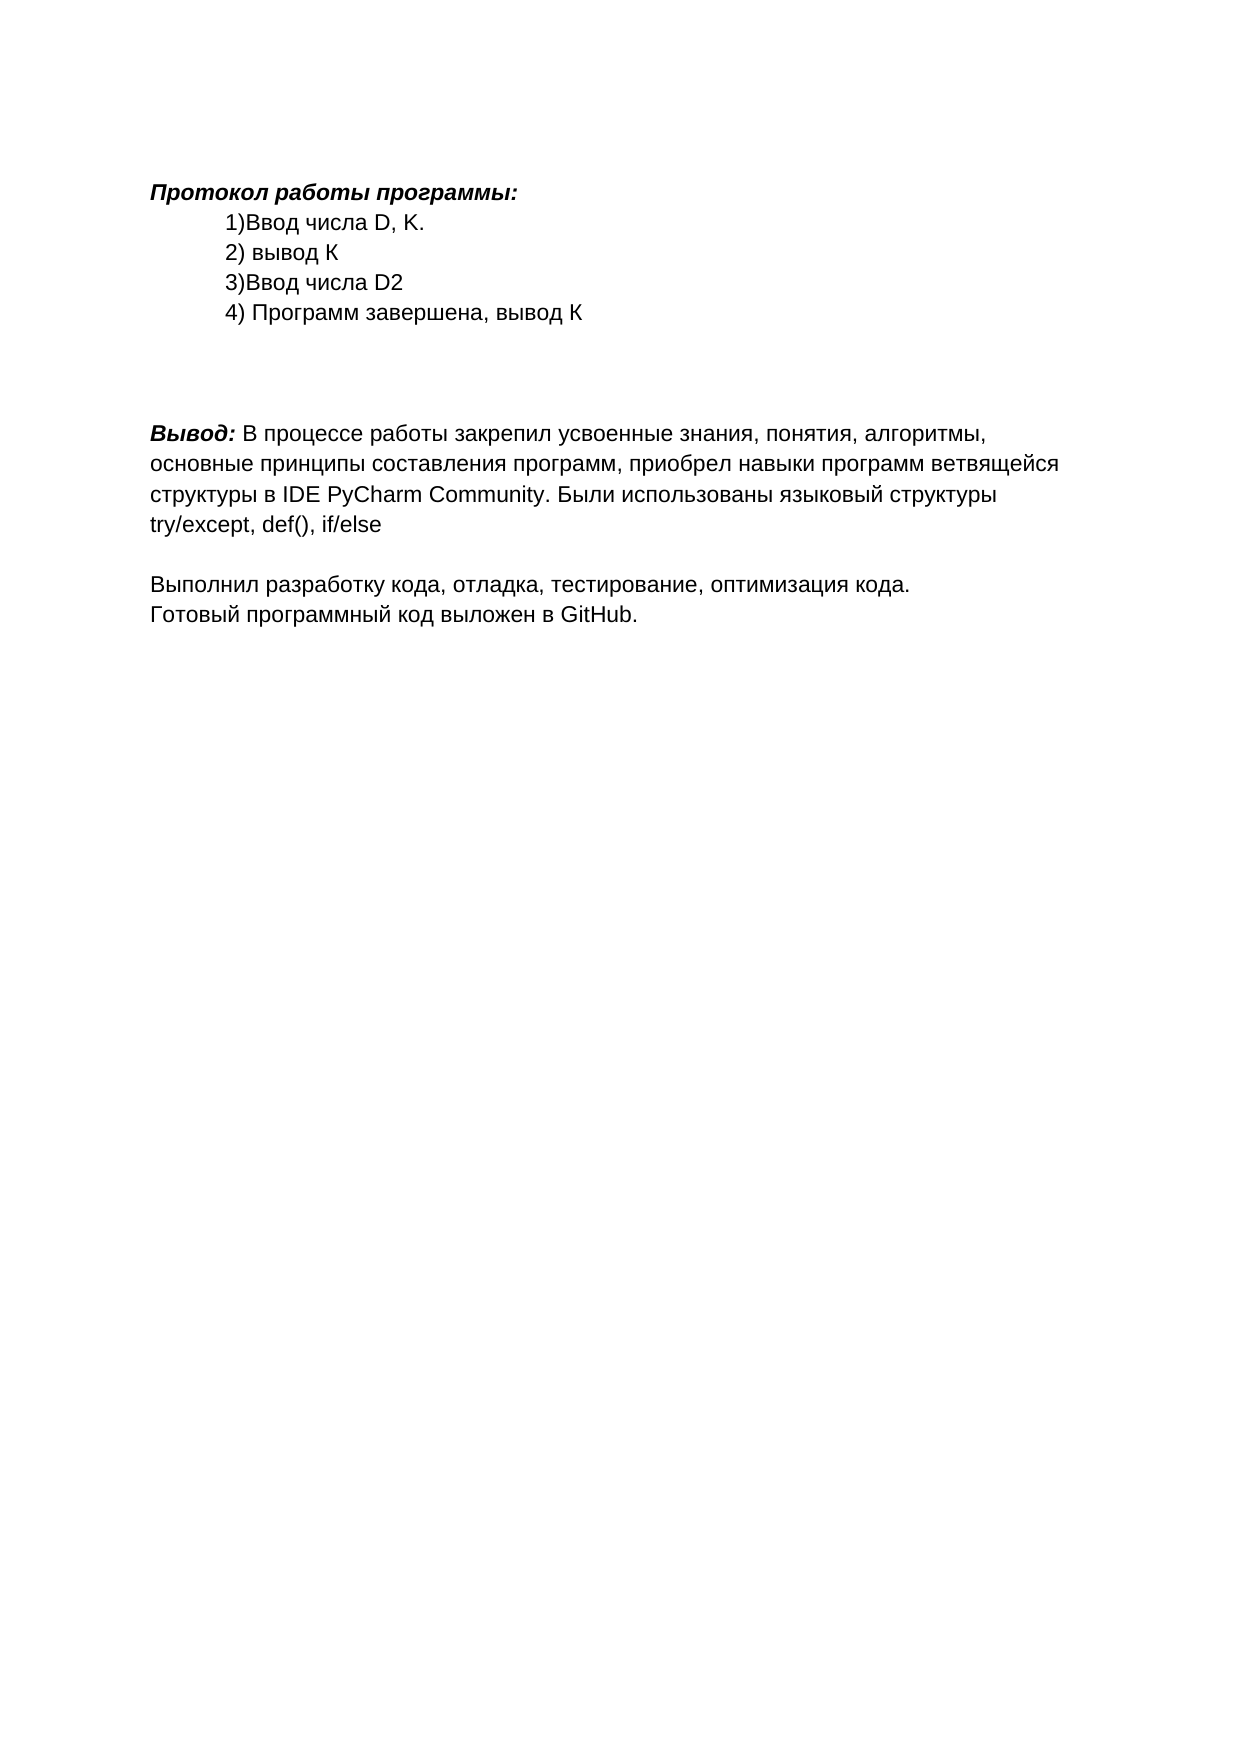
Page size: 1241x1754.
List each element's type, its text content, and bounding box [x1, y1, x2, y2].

text 1)Ввод числа D, K. [150, 209, 1090, 235]
text 4) Программ завершена, вывод К [225, 299, 1090, 326]
text Выполнил разработку кода, отладка, тестирование, оптимизация кода. [150, 571, 1090, 597]
text 2) вывод К [225, 239, 1090, 265]
text 3)Ввод числа D2 [225, 269, 1090, 295]
text Протокол работы программы: [150, 178, 1090, 205]
text Вывод: В процессе работы закрепил усвоенные знания, понятия, алгоритмы, основные принципы составления программ, приобрел навыки программ ветвящейся структуры в IDE PyCharm Community. Были использованы языковый структуры try/except, def(), if/else [150, 420, 1090, 537]
text Готовый программный код выложен в GitHub. [150, 601, 1090, 628]
